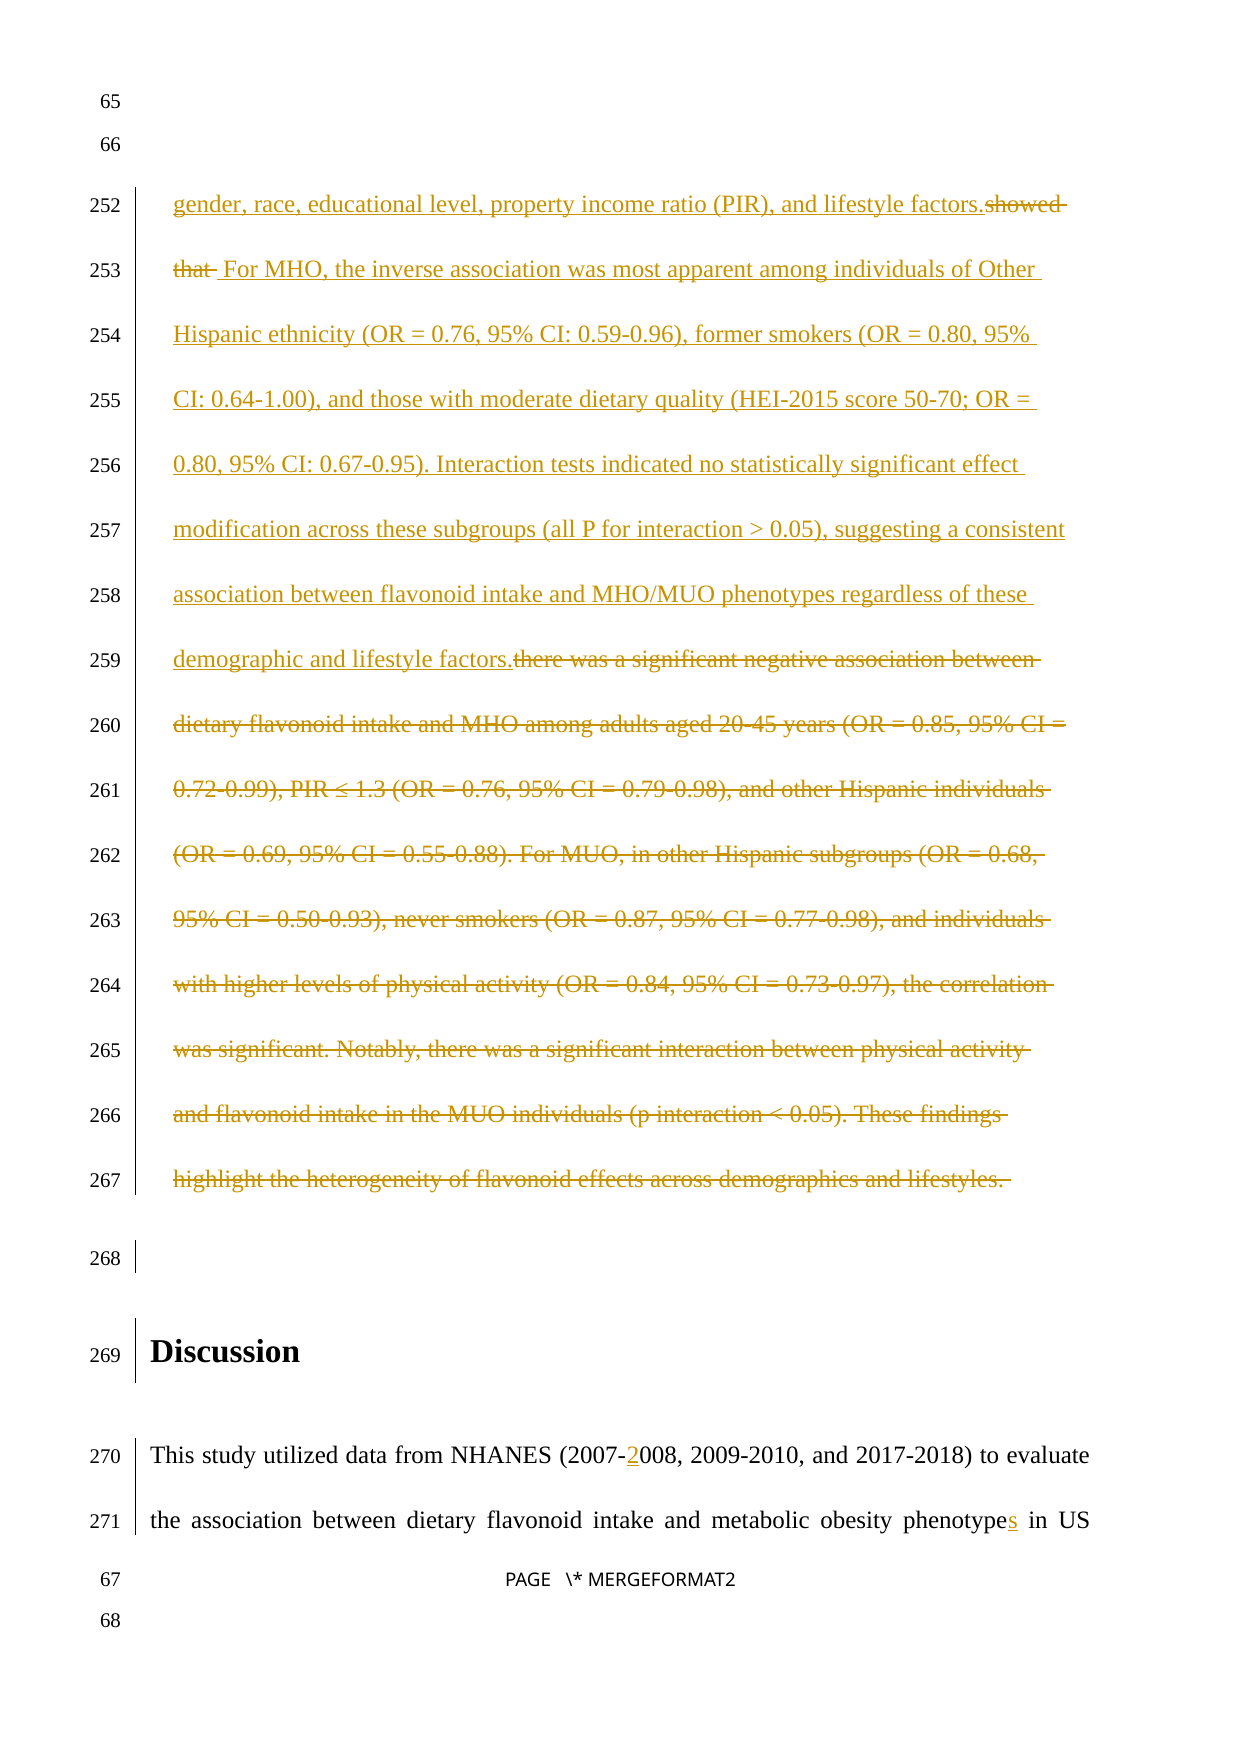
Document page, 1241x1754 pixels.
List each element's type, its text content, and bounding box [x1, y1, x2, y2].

text Discussion [150, 1318, 1090, 1383]
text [150, 1438, 1090, 1535]
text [173, 187, 1067, 1194]
